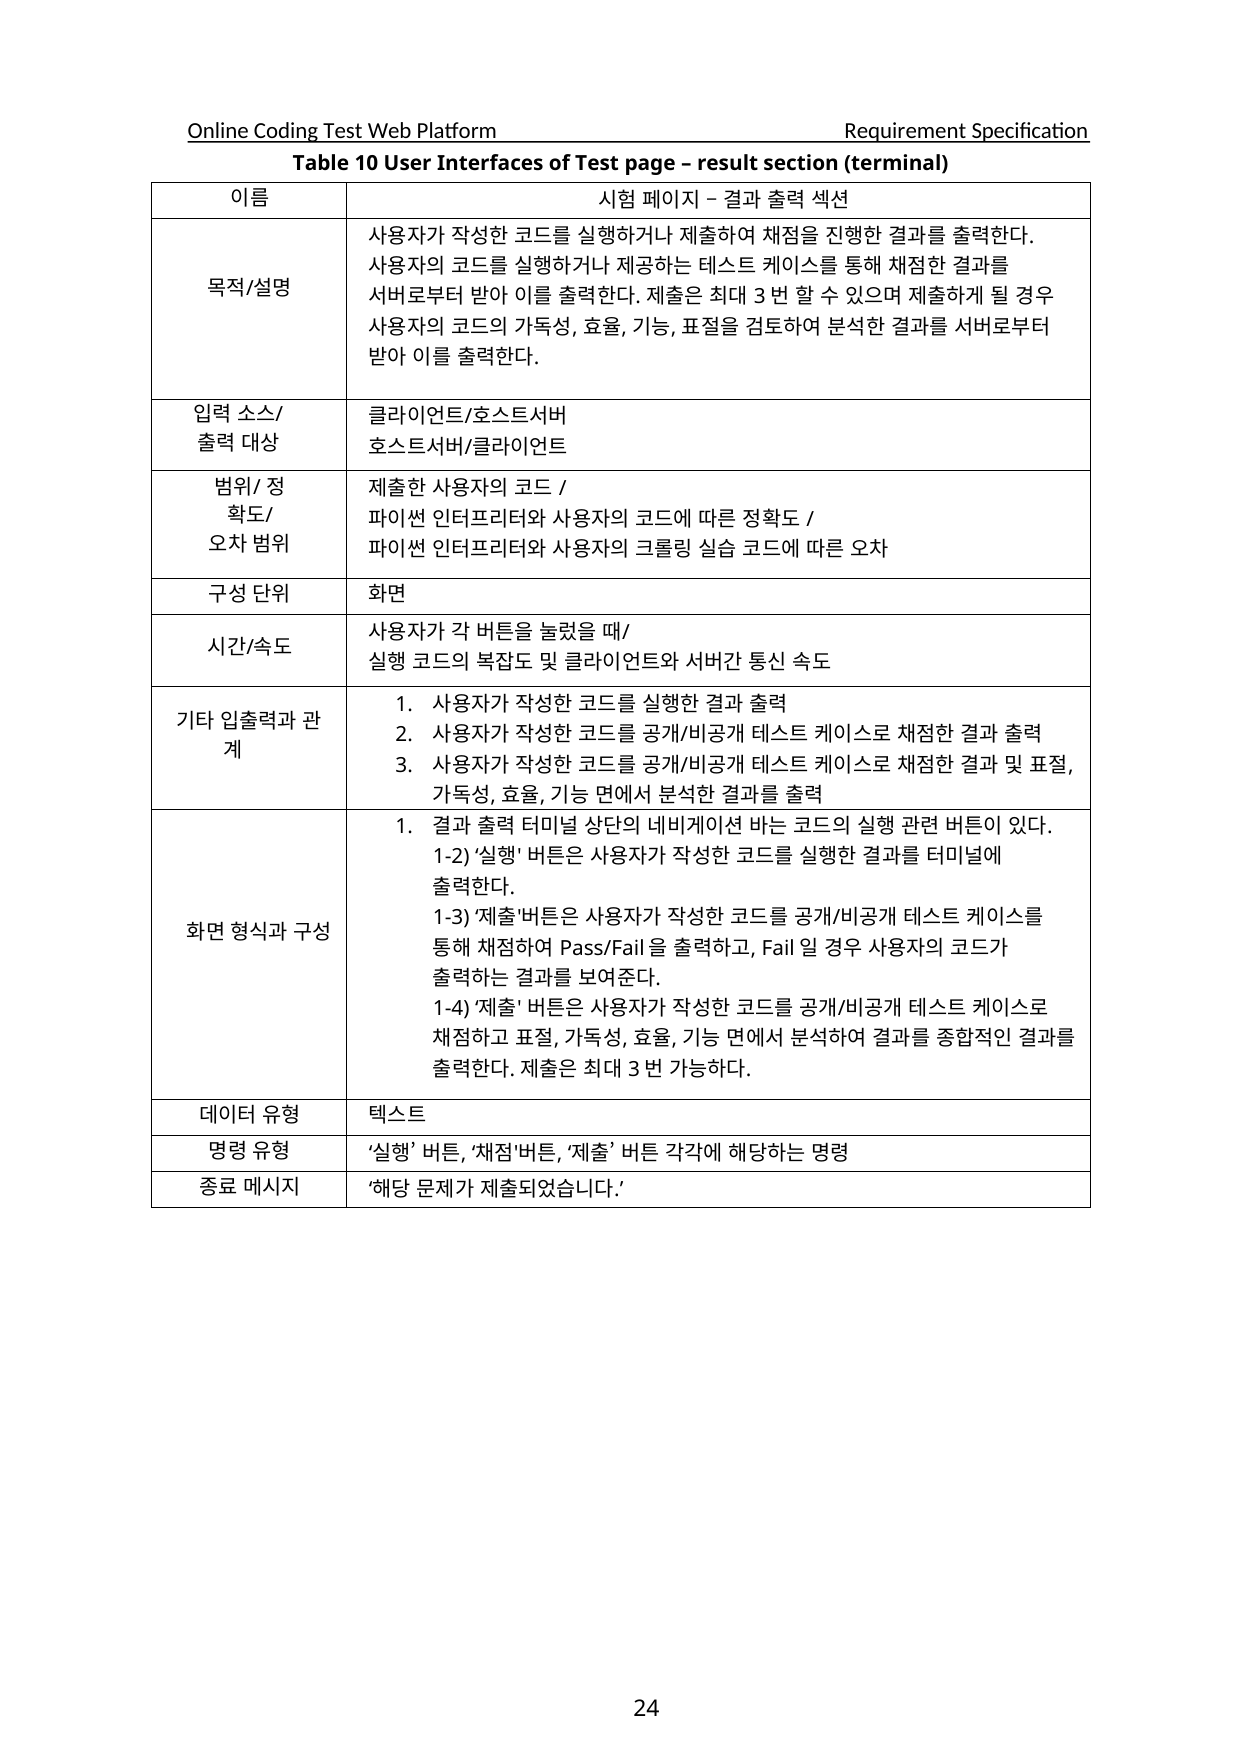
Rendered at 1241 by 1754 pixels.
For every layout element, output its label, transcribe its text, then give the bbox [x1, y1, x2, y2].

table_cell 데이터 유형 [152, 1100, 346, 1135]
table_cell 제출한 사용자의 코드 / 파이썬 인터프리터와 사용자의 코드에 따른 정확도 / 파이썬 인터프리터와 사용자의 크롤링 실습 코드에 따른 오차 [347, 471, 1090, 578]
table_cell 클라이언트/호스트서버 호스트서버/클라이언트 [347, 400, 1090, 470]
table_cell 화면 형식과 구성 [152, 810, 346, 1099]
table_cell 입력 소스/ 출력 대상 [152, 400, 346, 470]
table_cell 명령 유형 [152, 1136, 346, 1171]
table_cell 사용자가 작성한 코드를 실행한 결과 출력 사용자가 작성한 코드를 공개/비공개 테스트 케이스로 채점한 결과 출력 사용자가 작성한 코드를 공개/비공개 테스트 케이스로 채점한 결과 및 표절, 가독성, 효율, 기능 면에서 분석한 결과를 출력 [347, 687, 1090, 808]
table_cell 구성 단위 [152, 579, 346, 614]
table_header 시험 페이지 – 결과 출력 섹션 [347, 183, 1090, 218]
table_cell 화면 [347, 579, 1090, 614]
table_cell ‘실행’ 버튼, ‘채점'버튼, ‘제출’ 버튼 각각에 해당하는 명령 [347, 1136, 1090, 1171]
text Table 10 User Interfaces of Test page – result section (terminal) [260, 148, 981, 177]
table_cell 종료 메시지 [152, 1172, 346, 1207]
table_cell 목적/설명 [152, 219, 346, 398]
table_cell 기타 입출력과 관계 [152, 687, 346, 808]
table_cell 텍스트 [347, 1100, 1090, 1135]
table_cell ‘해당 문제가 제출되었습니다.’ [347, 1172, 1090, 1207]
table_cell 사용자가 작성한 코드를 실행하거나 제출하여 채점을 진행한 결과를 출력한다. 사용자의 코드를 실행하거나 제공하는 테스트 케이스를 통해 채점한 결과를 서버로부터 받아 이를 출력한다. 제출은 최대 3번 할 수 있으며 제출하게 될 경우 사용자의 코드의 가독성, 효율, 기능, 표절을 검토하여 분석한 결과를 서버로부터 받아 이를 출력한다. [347, 219, 1090, 398]
table_header 이름 [152, 183, 346, 218]
table_cell 시간/속도 [152, 615, 346, 686]
table_cell 범위/ 정확도/ 오차 범위 [152, 471, 346, 578]
table_cell 사용자가 각 버튼을 눌렀을 때/ 실행 코드의 복잡도 및 클라이언트와 서버간 통신 속도 [347, 615, 1090, 686]
table_cell 결과 출력 터미널 상단의 네비게이션 바는 코드의 실행 관련 버튼이 있다. 1-2) ‘실행' 버튼은 사용자가 작성한 코드를 실행한 결과를 터미널에 출력한다. 1-3) ‘제출'버튼은 사용자가 작성한 코드를 공개/비공개 테스트 케이스를 통해 채점하여 Pass/Fail을 출력하고, Fail일 경우 사용자의 코드가 출력하는 결과를 보여준다. 1-4) ‘제출' 버튼은 사용자가 작성한 코드를 공개/비공개 테스트 케이스로 채점하고 표절, 가독성, 효율, 기능 면에서 분석하여 결과를 종합적인 결과를 출력한다. 제출은 최대 3번 가능하다. [347, 810, 1090, 1099]
